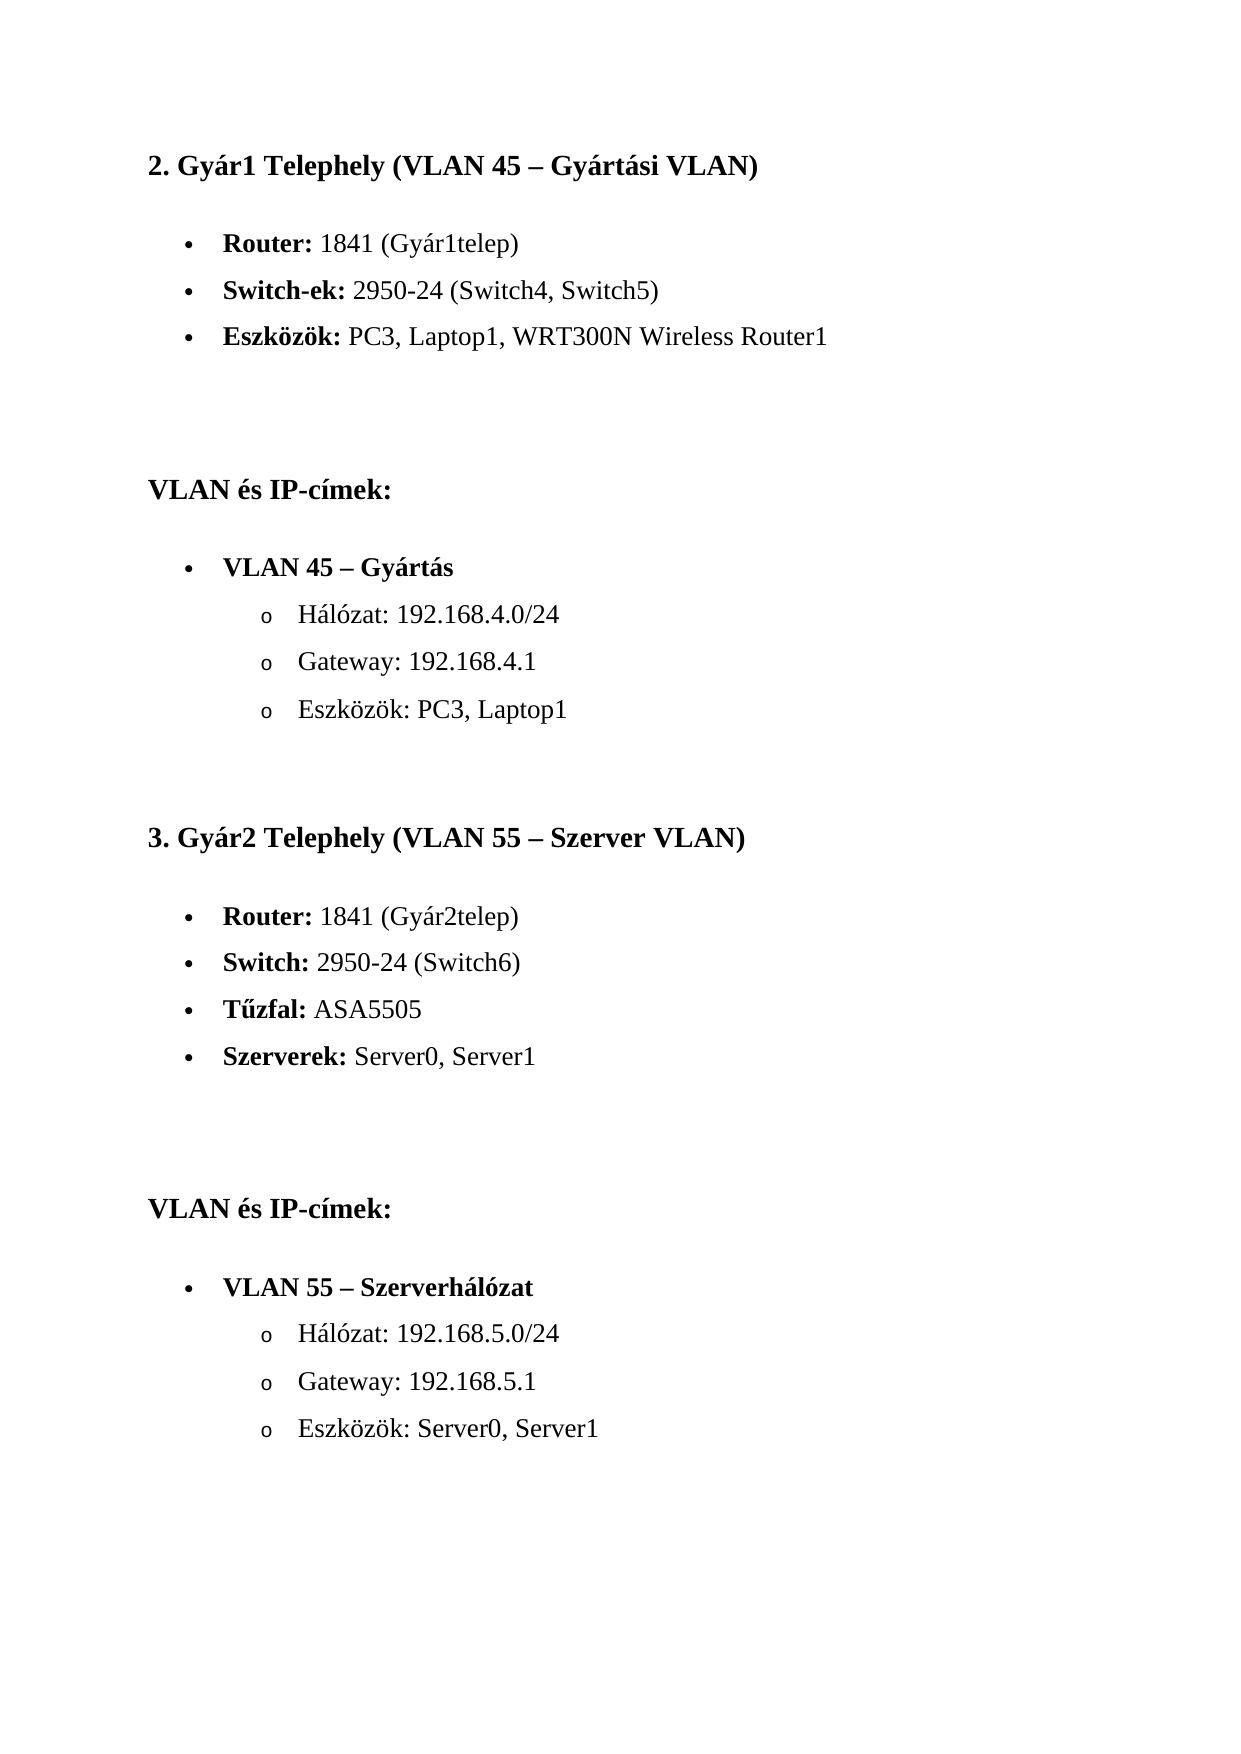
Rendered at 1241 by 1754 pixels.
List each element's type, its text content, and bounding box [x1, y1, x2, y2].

list Hálózat: 192.168.4.0/24 [260, 598, 1093, 630]
list Router: 1841 (Gyár1telep) [185, 227, 1093, 258]
list VLAN 45 – Gyártás [185, 552, 1093, 583]
text VLAN és IP-címek: [148, 472, 1093, 506]
list Router: 1841 (Gyár2telep) [185, 899, 1093, 931]
list Gateway: 192.168.5.1 [260, 1365, 1093, 1396]
list Eszközök: Server0, Server1 [260, 1412, 1093, 1443]
subtitle 3. Gyár2 Telephely (VLAN 55 – Szerver VLAN) [148, 820, 1093, 854]
list Hálózat: 192.168.5.0/24 [260, 1317, 1093, 1349]
text 2. Gyár1 Telephely (VLAN 45 – Gyártási VLAN) [148, 148, 1093, 181]
list Eszközök: PC3, Laptop1 [260, 693, 1093, 724]
list Gateway: 192.168.4.1 [260, 646, 1093, 677]
text VLAN és IP-címek: [148, 1191, 1093, 1225]
list Tűzfal: ASA5505 [185, 993, 1093, 1024]
list Switch: 2950-24 (Switch6) [185, 946, 1093, 977]
list Switch-ek: 2950-24 (Switch4, Switch5) [185, 274, 1093, 305]
list Szerverek: Server0, Server1 [185, 1039, 1093, 1071]
list VLAN 55 – Szerverhálózat [185, 1271, 1093, 1302]
list Eszközök: PC3, Laptop1, WRT300N Wireless Router1 [185, 320, 1093, 352]
